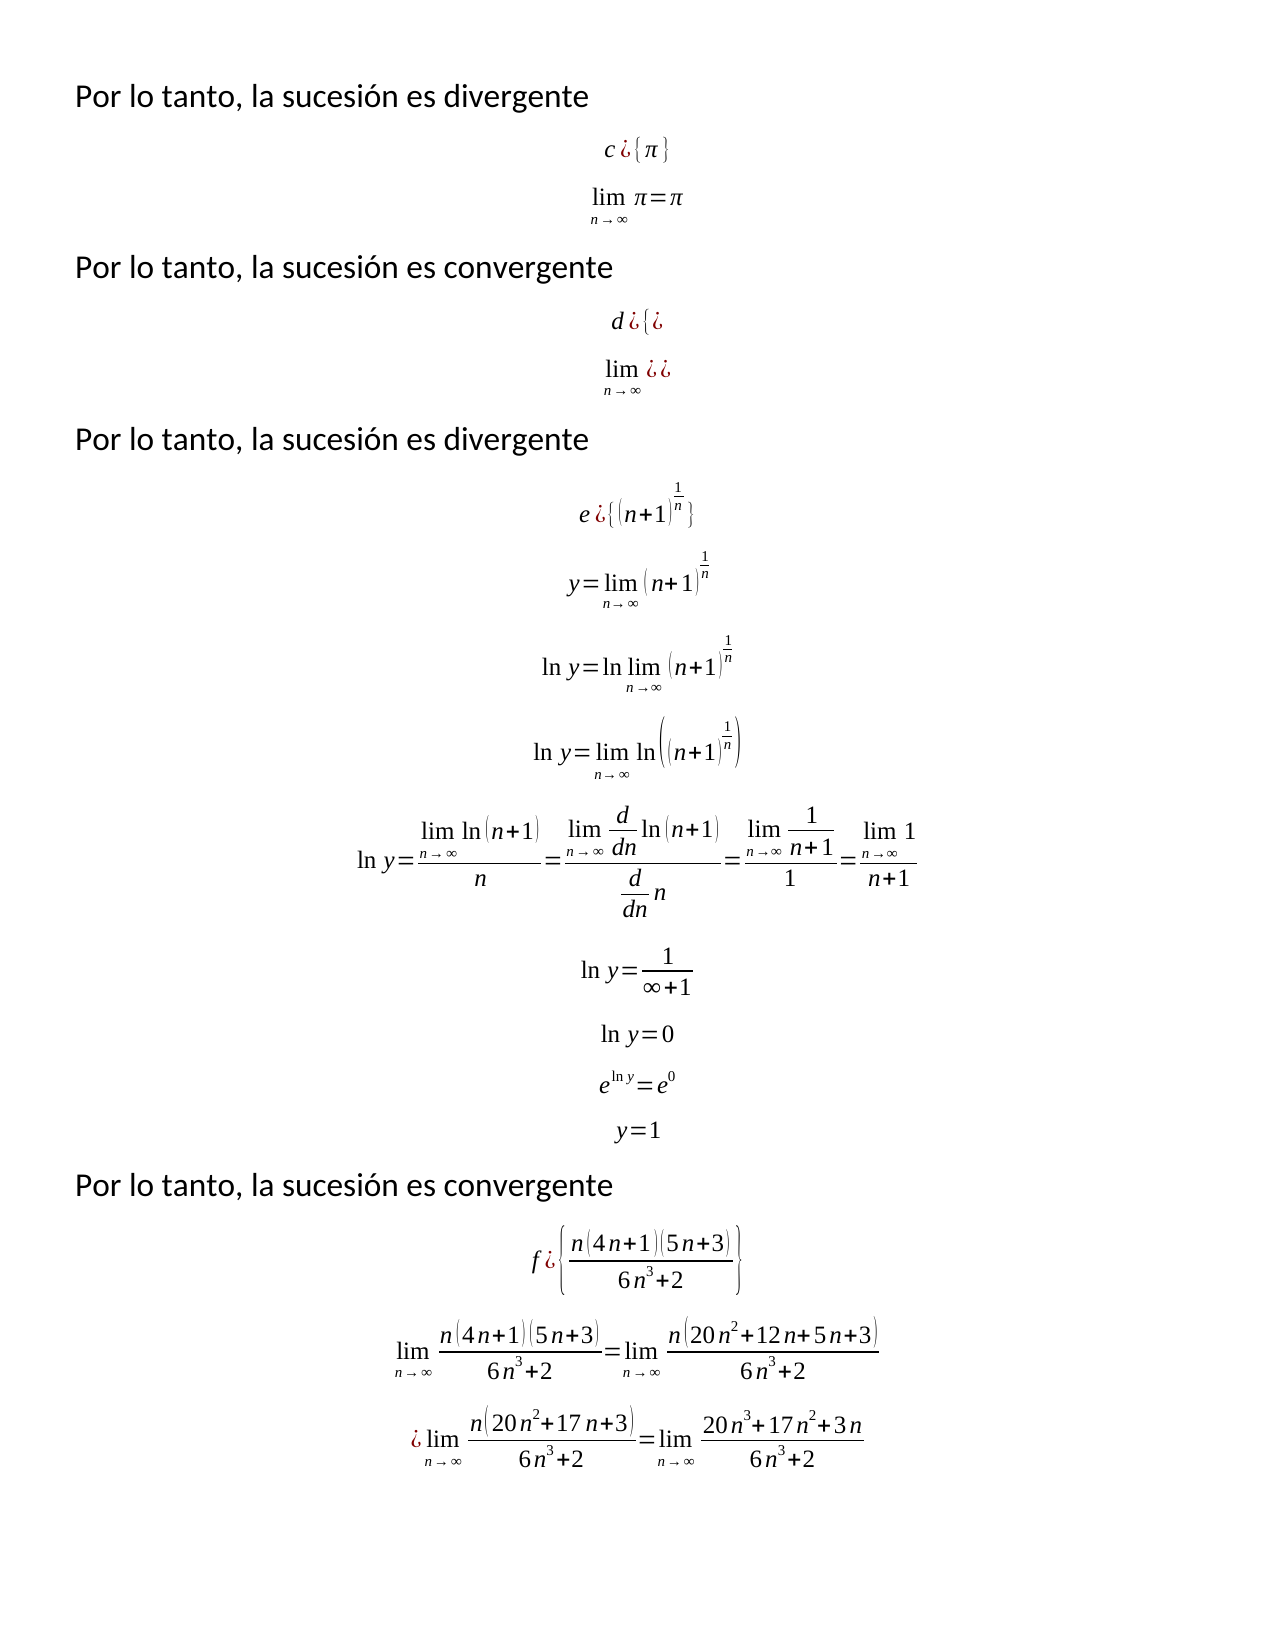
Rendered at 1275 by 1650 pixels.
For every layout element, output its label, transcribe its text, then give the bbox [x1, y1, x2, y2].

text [75, 1164, 1200, 1204]
text Por lo tanto, la sucesión es divergente [75, 418, 1200, 459]
text Por lo tanto, la sucesión es divergente [75, 75, 1200, 116]
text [75, 247, 1200, 287]
